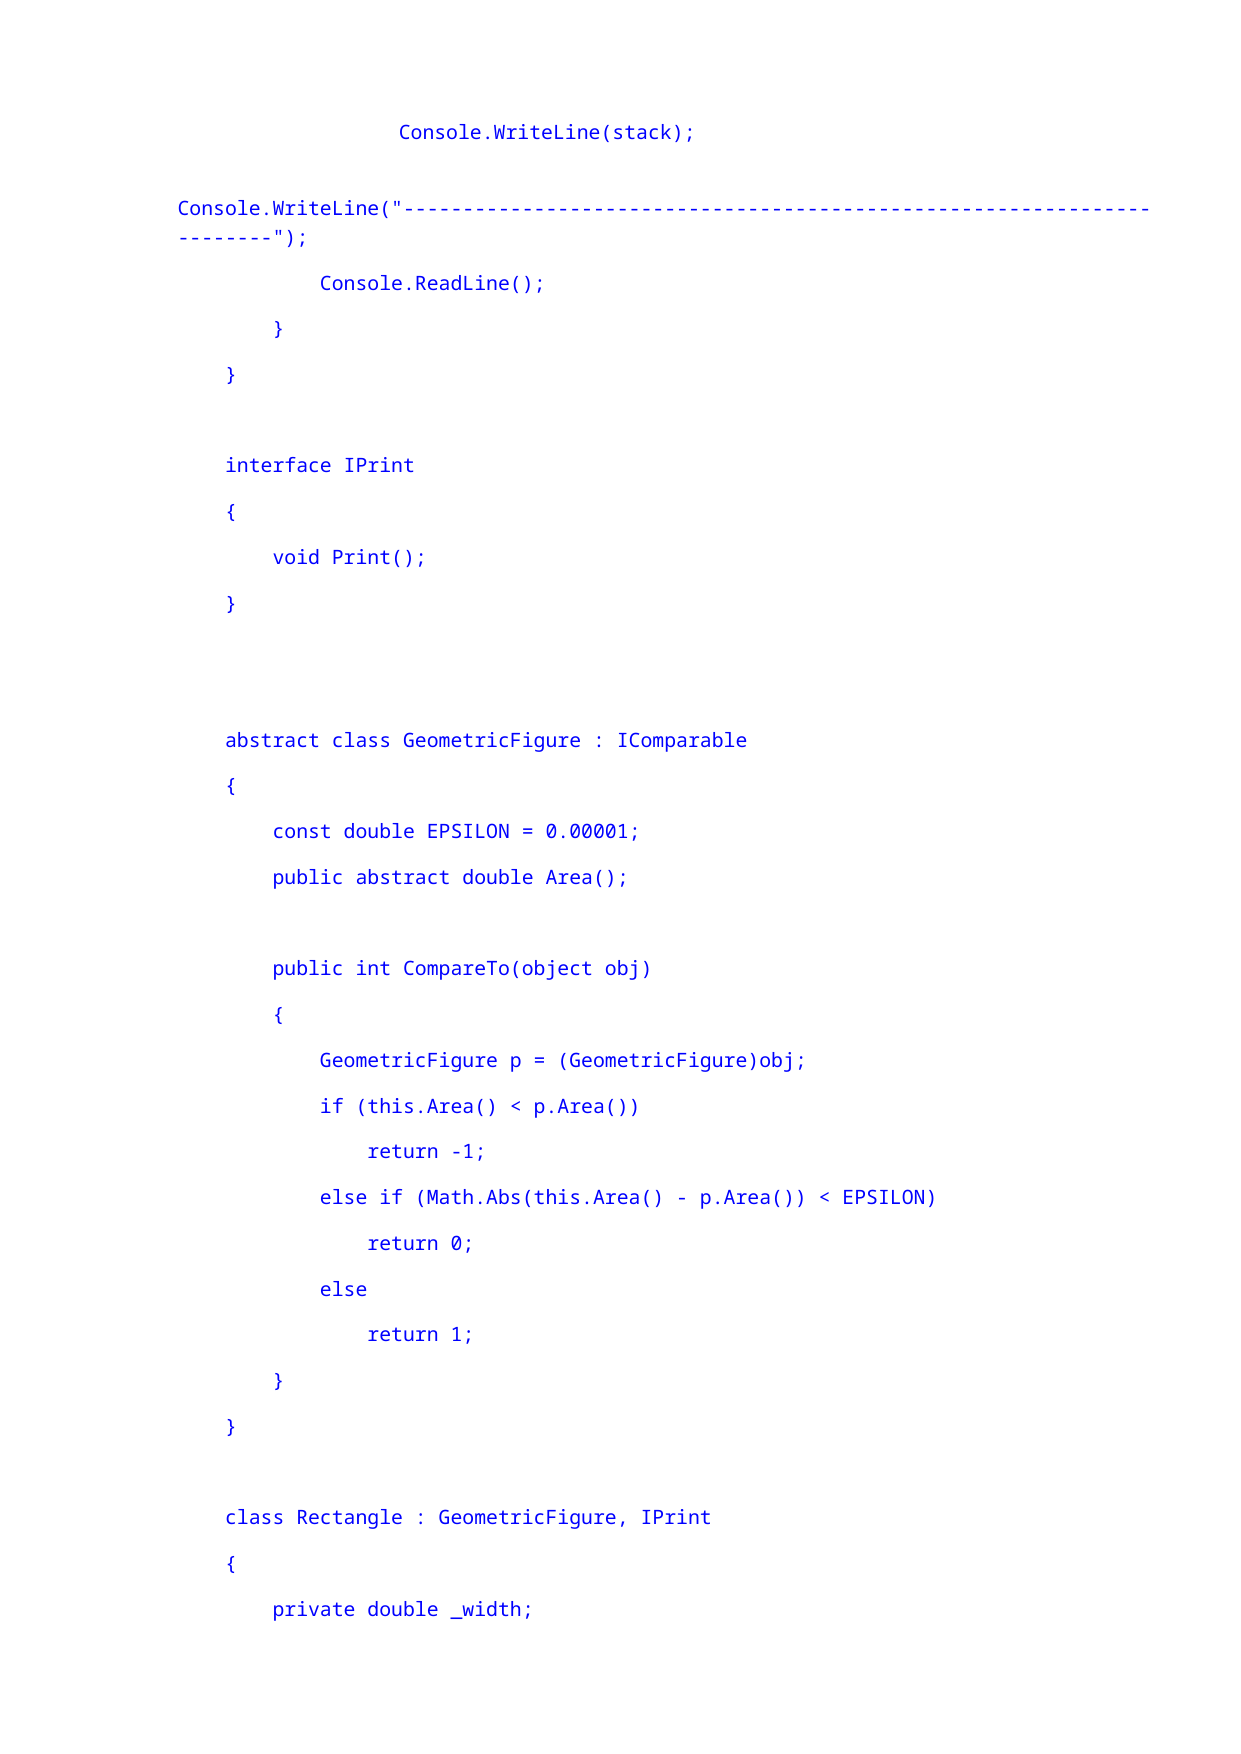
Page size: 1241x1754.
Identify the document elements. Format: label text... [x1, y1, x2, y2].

text } [177, 314, 1152, 341]
text return 0; [177, 1229, 1152, 1256]
text public int CompareTo(object obj) [177, 955, 1152, 982]
text interface IPrint [177, 452, 1152, 479]
text if (this.Area() < p.Area()) [177, 1092, 1152, 1119]
text abstract class GeometricFigure : IComparable [177, 726, 1152, 753]
text } [177, 360, 1152, 387]
text else [177, 1275, 1152, 1302]
text } [177, 589, 1152, 616]
text { [177, 1549, 1152, 1576]
text class Rectangle : GeometricFigure, IPrint [177, 1503, 1152, 1530]
text void Print(); [177, 543, 1152, 570]
text const double EPSILON = 0.00001; [177, 817, 1152, 844]
text public abstract double Area(); [177, 863, 1152, 890]
text } [177, 1412, 1152, 1439]
text { [177, 1000, 1152, 1027]
text GeometricFigure p = (GeometricFigure)obj; [177, 1046, 1152, 1073]
text { [177, 772, 1152, 799]
text return -1; [177, 1138, 1152, 1164]
text Console.WriteLine("-----------------------------------------------------------------------"); [177, 164, 1152, 250]
text Console.ReadLine(); [177, 269, 1152, 296]
text return 1; [177, 1321, 1152, 1347]
text { [177, 497, 1152, 524]
text } [177, 1366, 1152, 1393]
text else if (Math.Abs(this.Area() - p.Area()) < EPSILON) [177, 1183, 1152, 1210]
text private double _width; [177, 1595, 1152, 1622]
text Console.WriteLine(stack); [177, 118, 1152, 145]
